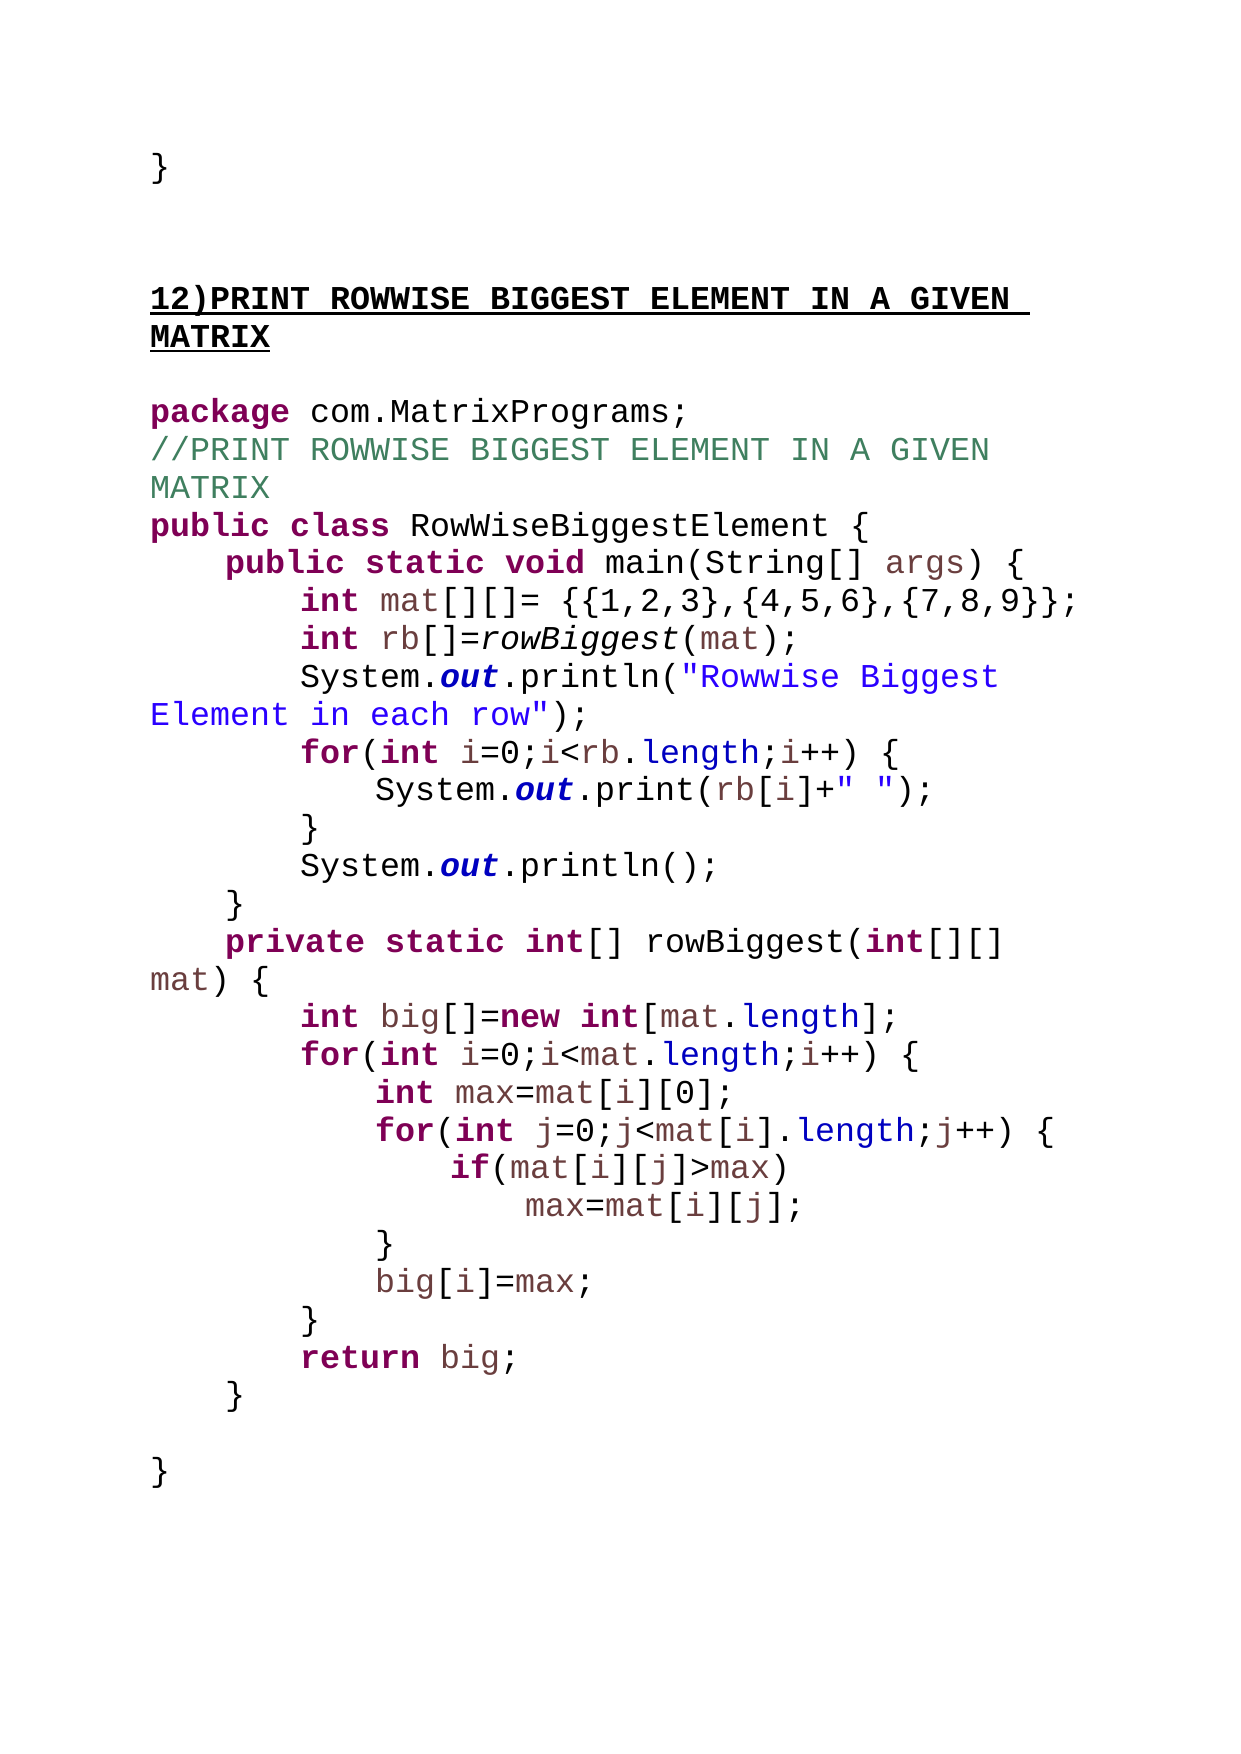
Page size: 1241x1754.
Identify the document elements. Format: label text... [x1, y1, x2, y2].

text } [150, 1227, 1090, 1265]
text int max=mat[i][0]; [150, 1076, 1090, 1113]
text } [150, 1454, 1090, 1492]
text private static int[] rowBiggest(int[][] mat) { [150, 924, 1090, 1000]
text //PRINT ROWWISE BIGGEST ELEMENT IN A GIVEN MATRIX [150, 433, 1090, 508]
text for(int i=0;i<rb.length;i++) { [150, 735, 1090, 773]
text } [150, 811, 1090, 849]
text } [150, 1378, 1090, 1416]
text int big[]=new int[mat.length]; [150, 1000, 1090, 1038]
text for(int i=0;i<mat.length;i++) { [150, 1038, 1090, 1076]
text int rb[]=rowBiggest(mat); [150, 622, 1090, 660]
text if(mat[i][j]>max) [150, 1151, 1090, 1189]
text return big; [150, 1340, 1090, 1378]
text } [150, 1302, 1090, 1340]
text int mat[][]= {{1,2,3},{4,5,6},{7,8,9}}; [150, 584, 1090, 622]
text 12)PRINT ROWWISE BIGGEST ELEMENT IN A GIVEN MATRIX [150, 282, 1090, 357]
text } [150, 150, 1090, 188]
text max=mat[i][j]; [150, 1189, 1090, 1227]
text System.out.println("Rowwise Biggest Element in each row"); [150, 660, 1090, 735]
text public class RowWiseBiggestElement { [150, 508, 1090, 546]
text System.out.println(); [150, 849, 1090, 887]
text } [150, 887, 1090, 924]
text big[i]=max; [150, 1265, 1090, 1302]
text public static void main(String[] args) { [150, 546, 1090, 584]
text System.out.print(rb[i]+" "); [150, 773, 1090, 811]
text package com.MatrixPrograms; [150, 395, 1090, 433]
text for(int j=0;j<mat[i].length;j++) { [150, 1113, 1090, 1151]
